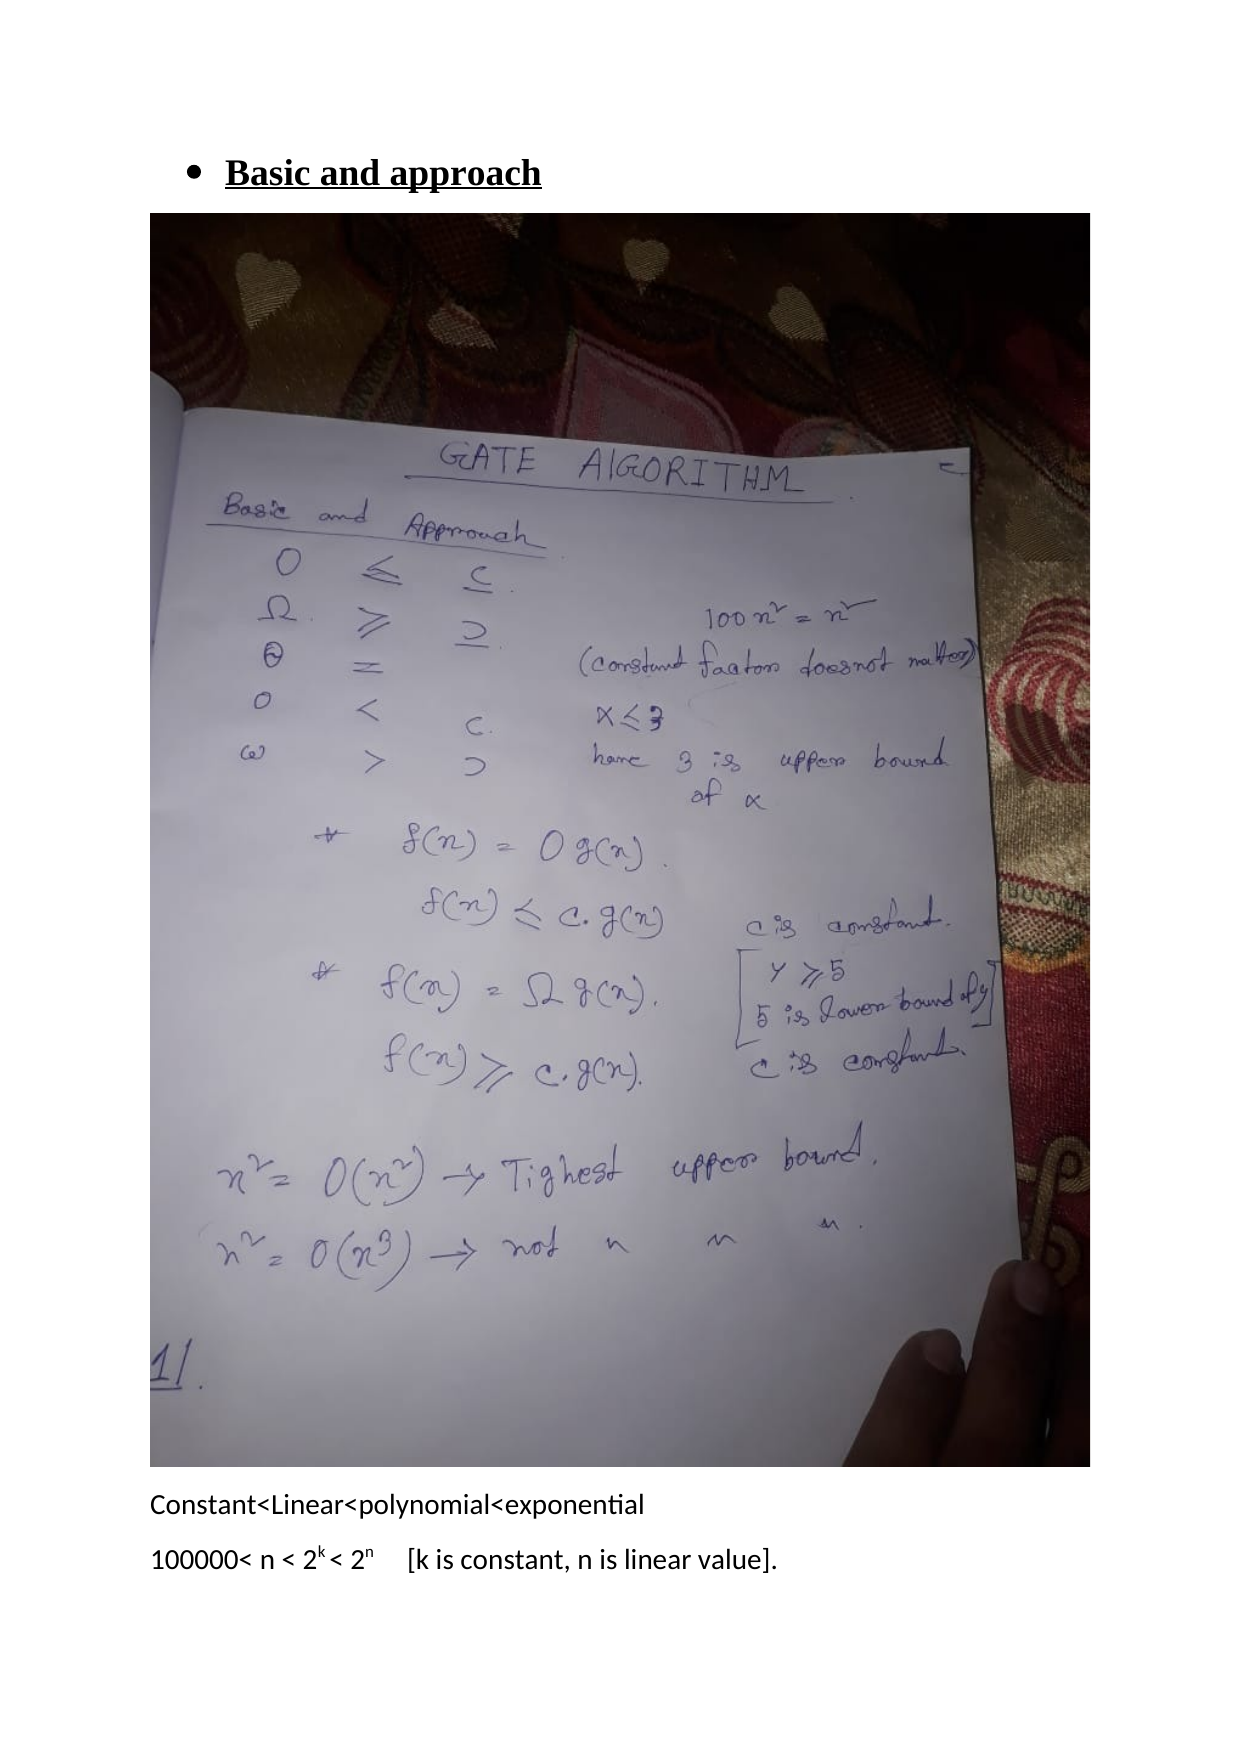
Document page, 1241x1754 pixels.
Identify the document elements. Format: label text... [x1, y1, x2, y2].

picture [150, 213, 1091, 1467]
text 100000< n < 2k < 2n [k is constant, n is linear value]. [150, 1541, 1090, 1576]
text Constant<Linear<polynomial<exponential [150, 1486, 1090, 1521]
list Basic and approach [187, 150, 1090, 193]
